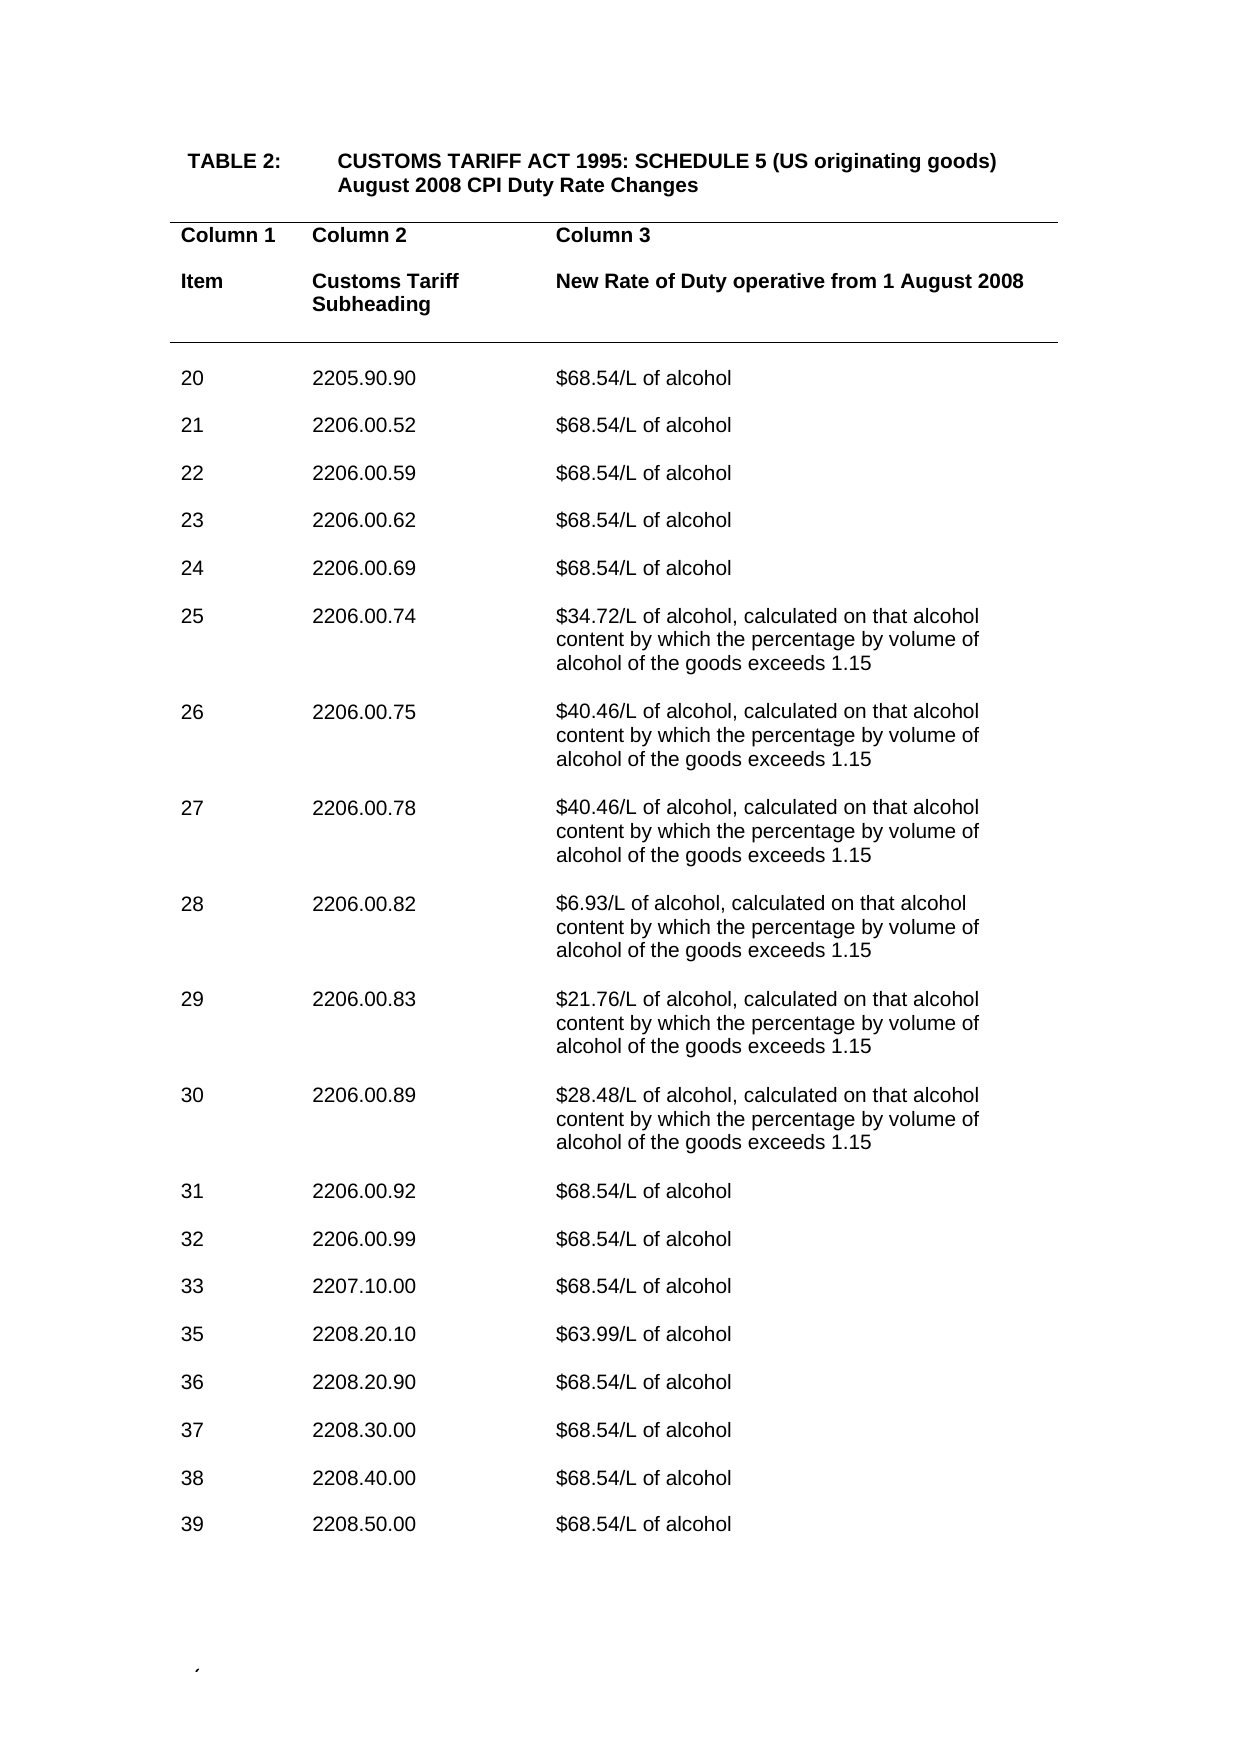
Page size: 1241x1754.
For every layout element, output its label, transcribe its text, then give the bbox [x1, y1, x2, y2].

table_cell 2206.00.99 [294, 1217, 507, 1264]
table_cell 21 [170, 403, 294, 451]
table_cell 35 [170, 1312, 294, 1360]
table_cell 2206.00.52 [294, 403, 507, 451]
table_cell 2208.20.10 [294, 1312, 507, 1360]
table_cell 2208.50.00 [294, 1504, 507, 1538]
table_cell $68.54/L of alcohol [507, 1408, 1057, 1456]
table_cell 2205.90.90 [294, 343, 507, 403]
table_cell 38 [170, 1456, 294, 1504]
table_cell 23 [170, 498, 294, 546]
table_cell 33 [170, 1265, 294, 1312]
table_cell 27 [170, 786, 294, 881]
table_cell $21.76/L of alcohol, calculated on that alcohol content by which the percentage by volume of alcohol of the goods exceeds 1.15 [507, 977, 1057, 1073]
table_cell 2206.00.75 [294, 690, 507, 786]
table_cell 24 [170, 546, 294, 594]
table_cell 2206.00.69 [294, 546, 507, 594]
table_cell 2207.10.00 [294, 1265, 507, 1312]
table_cell 2206.00.74 [294, 594, 507, 690]
table_cell 28 [170, 881, 294, 977]
table_cell 30 [170, 1073, 294, 1169]
table_header Column 1 Item [170, 223, 294, 341]
table_cell $68.54/L of alcohol [507, 1169, 1057, 1217]
table_cell 2206.00.92 [294, 1169, 507, 1217]
table_cell 25 [170, 594, 294, 690]
table_cell $63.99/L of alcohol [507, 1312, 1057, 1360]
table_cell $68.54/L of alcohol [507, 1265, 1057, 1312]
table_cell 2208.40.00 [294, 1456, 507, 1504]
subtitle TABLE 2: CUSTOMS TARIFF ACT 1995: SCHEDULE 5 (US originating goods) [187, 149, 1240, 173]
table_cell 2206.00.83 [294, 977, 507, 1073]
table_cell 39 [170, 1504, 294, 1538]
table_cell 2206.00.82 [294, 881, 507, 977]
table_cell $68.54/L of alcohol [507, 1504, 1057, 1538]
table_cell 26 [170, 690, 294, 786]
table_cell $68.54/L of alcohol [507, 343, 1057, 403]
table_cell $68.54/L of alcohol [507, 403, 1057, 451]
table_cell $68.54/L of alcohol [507, 498, 1057, 546]
table_cell 37 [170, 1408, 294, 1456]
table_cell $68.54/L of alcohol [507, 546, 1057, 594]
table_cell 36 [170, 1360, 294, 1408]
table_cell 2206.00.62 [294, 498, 507, 546]
text August 2008 CPI Duty Rate Changes [337, 173, 1240, 198]
table_cell $68.54/L of alcohol [507, 451, 1057, 498]
table_cell $68.54/L of alcohol [507, 1360, 1057, 1408]
table_cell 2206.00.89 [294, 1073, 507, 1169]
table_cell $34.72/L of alcohol, calculated on that alcohol content by which the percentage by volume of alcohol of the goods exceeds 1.15 [507, 594, 1057, 690]
table_cell 2206.00.59 [294, 451, 507, 498]
table_cell 32 [170, 1217, 294, 1264]
table_cell 2208.30.00 [294, 1408, 507, 1456]
table_cell 20 [170, 343, 294, 403]
table_cell 31 [170, 1169, 294, 1217]
table_cell $40.46/L of alcohol, calculated on that alcohol content by which the percentage by volume of alcohol of the goods exceeds 1.15 [507, 786, 1057, 881]
table_cell $68.54/L of alcohol [507, 1456, 1057, 1504]
table_header Column 2 Customs Tariff Subheading [294, 223, 507, 341]
table_header Column 3 New Rate of Duty operative from 1 August 2008 [507, 223, 1057, 341]
table_cell 22 [170, 451, 294, 498]
table_cell $6.93/L of alcohol, calculated on that alcohol content by which the percentage by volume of alcohol of the goods exceeds 1.15 [507, 881, 1057, 977]
table_cell $40.46/L of alcohol, calculated on that alcohol content by which the percentage by volume of alcohol of the goods exceeds 1.15 [507, 690, 1057, 786]
table_cell 2206.00.78 [294, 786, 507, 881]
table_cell $68.54/L of alcohol [507, 1217, 1057, 1264]
table_cell $28.48/L of alcohol, calculated on that alcohol content by which the percentage by volume of alcohol of the goods exceeds 1.15 [507, 1073, 1057, 1169]
table_cell 2208.20.90 [294, 1360, 507, 1408]
table_cell 29 [170, 977, 294, 1073]
